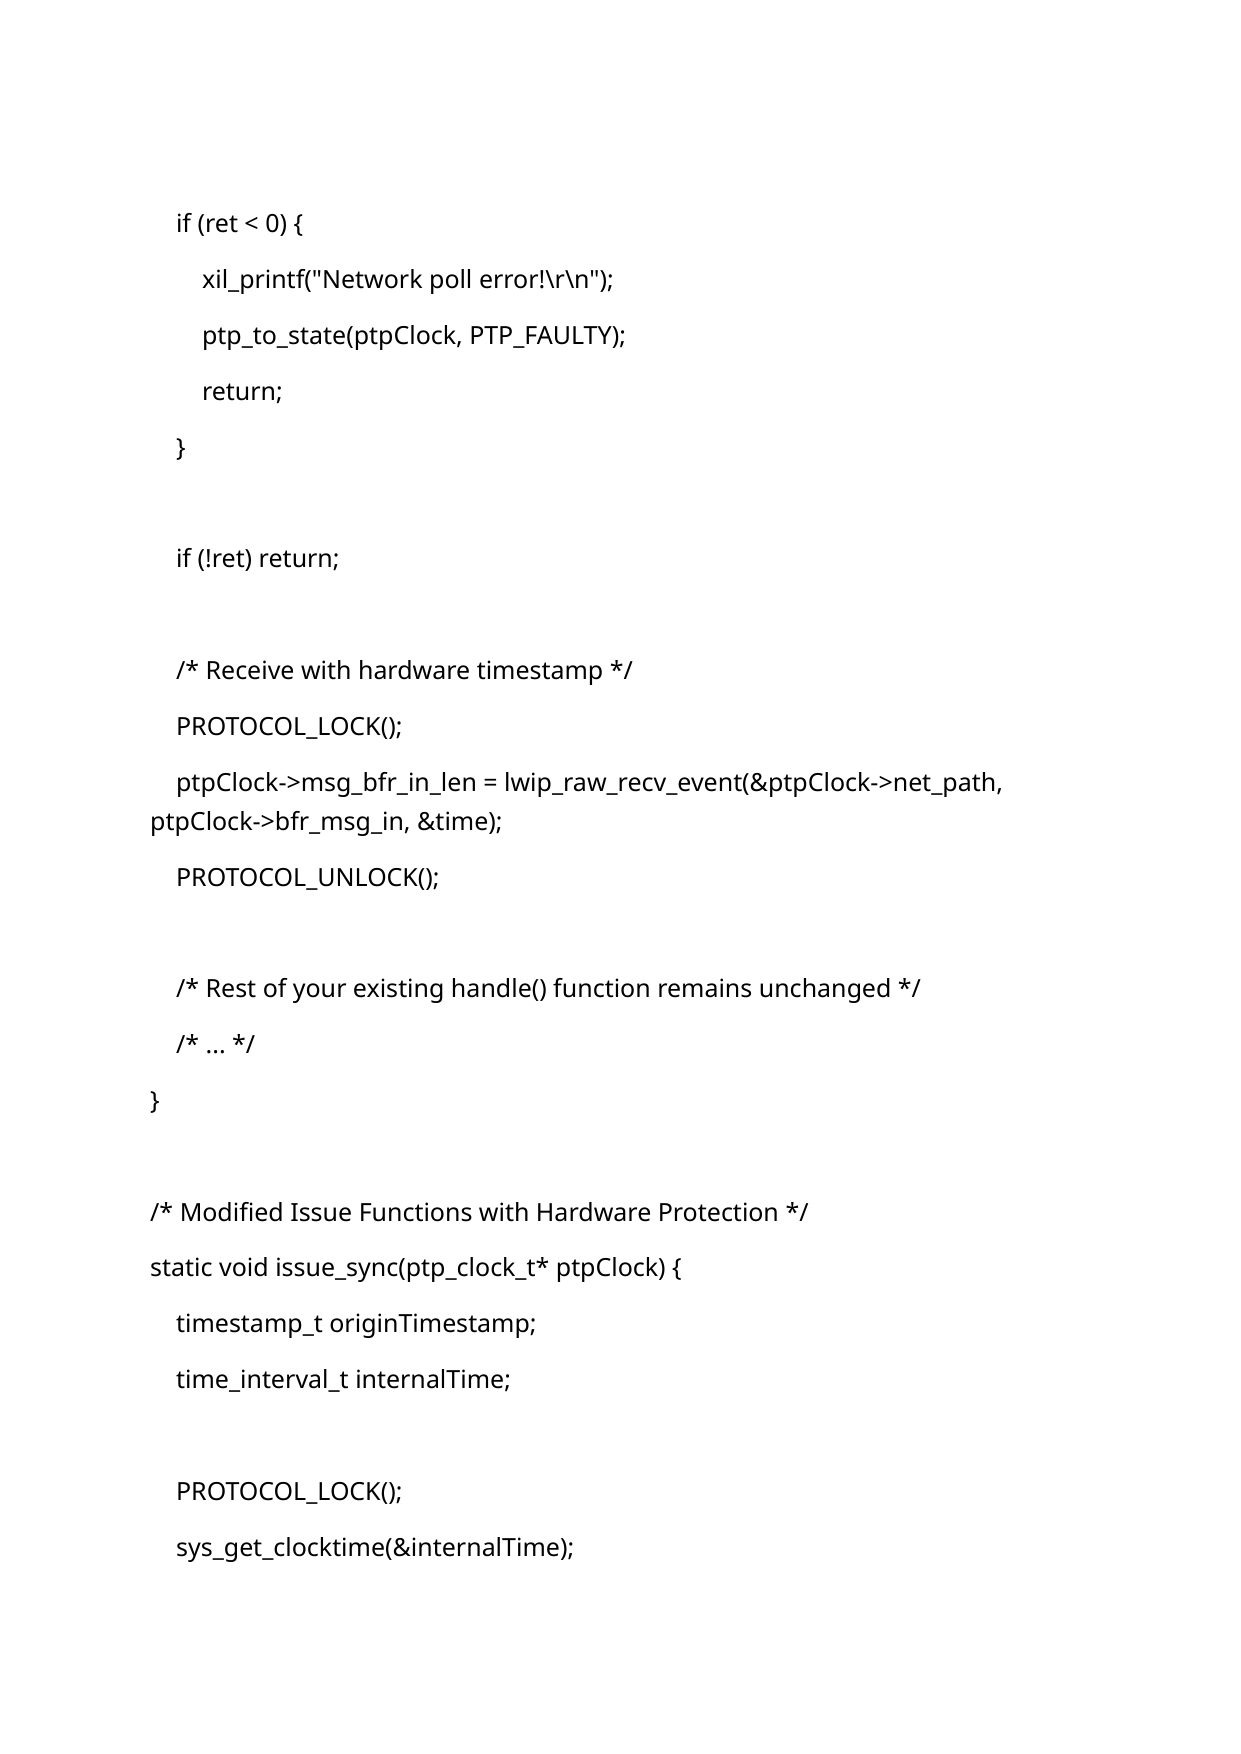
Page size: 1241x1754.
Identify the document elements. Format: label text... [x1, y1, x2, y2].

text /* Rest of your existing handle() function remains unchanged */ [150, 971, 1090, 1005]
text /* Receive with hardware timestamp */ [150, 652, 1090, 687]
text } [150, 429, 1090, 463]
text PROTOCOL_LOCK(); [150, 708, 1090, 742]
text PROTOCOL_LOCK(); [150, 1473, 1090, 1507]
text static void issue_sync(ptp_clock_t* ptpClock) { [150, 1250, 1090, 1284]
text if (ret < 0) { [150, 206, 1090, 240]
text /* Modified Issue Functions with Hardware Protection */ [150, 1194, 1090, 1228]
text timestamp_t originTimestamp; [150, 1306, 1090, 1340]
text ptpClock->msg_bfr_in_len = lwip_raw_recv_event(&ptpClock->net_path, ptpClock->bfr_msg_in, &time); [150, 764, 1090, 837]
text /* ... */ [150, 1027, 1090, 1061]
text xil_printf("Network poll error!\r\n"); [150, 262, 1090, 296]
text ptp_to_state(ptpClock, PTP_FAULTY); [150, 317, 1090, 352]
text sys_get_clocktime(&internalTime); [150, 1529, 1090, 1563]
text PROTOCOL_UNLOCK(); [150, 859, 1090, 893]
text return; [150, 373, 1090, 407]
text time_interval_t internalTime; [150, 1362, 1090, 1396]
text if (!ret) return; [150, 541, 1090, 575]
text } [150, 1082, 1090, 1117]
